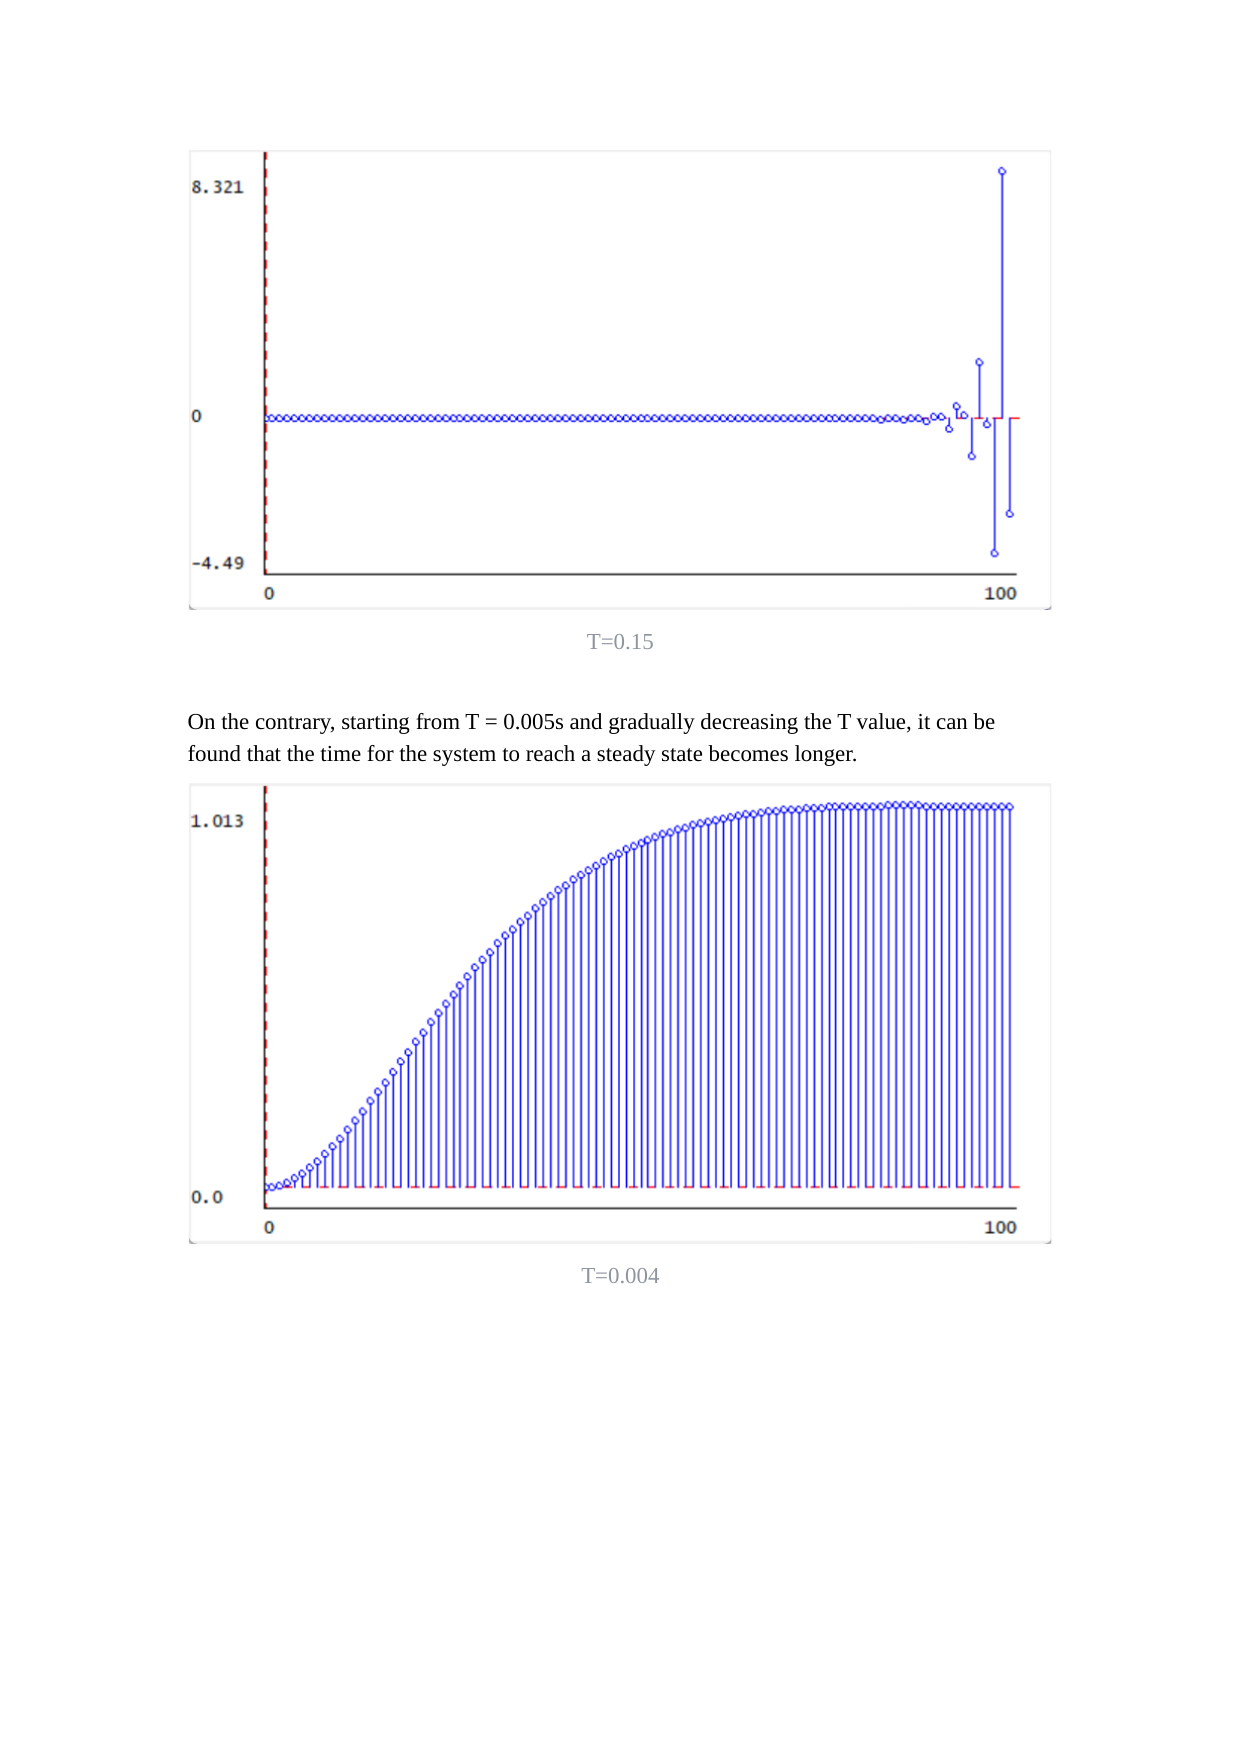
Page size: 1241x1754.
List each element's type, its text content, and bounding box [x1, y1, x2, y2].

text On the contrary, starting from T = 0.005s and gradually decreasing the T value, it can be found that the time for the system to reach a steady state becomes longer. [187, 708, 1053, 766]
picture [188, 783, 1052, 1244]
picture [188, 150, 1052, 610]
text T=0.15 [187, 628, 1053, 690]
text T=0.004 [187, 1262, 1053, 1324]
